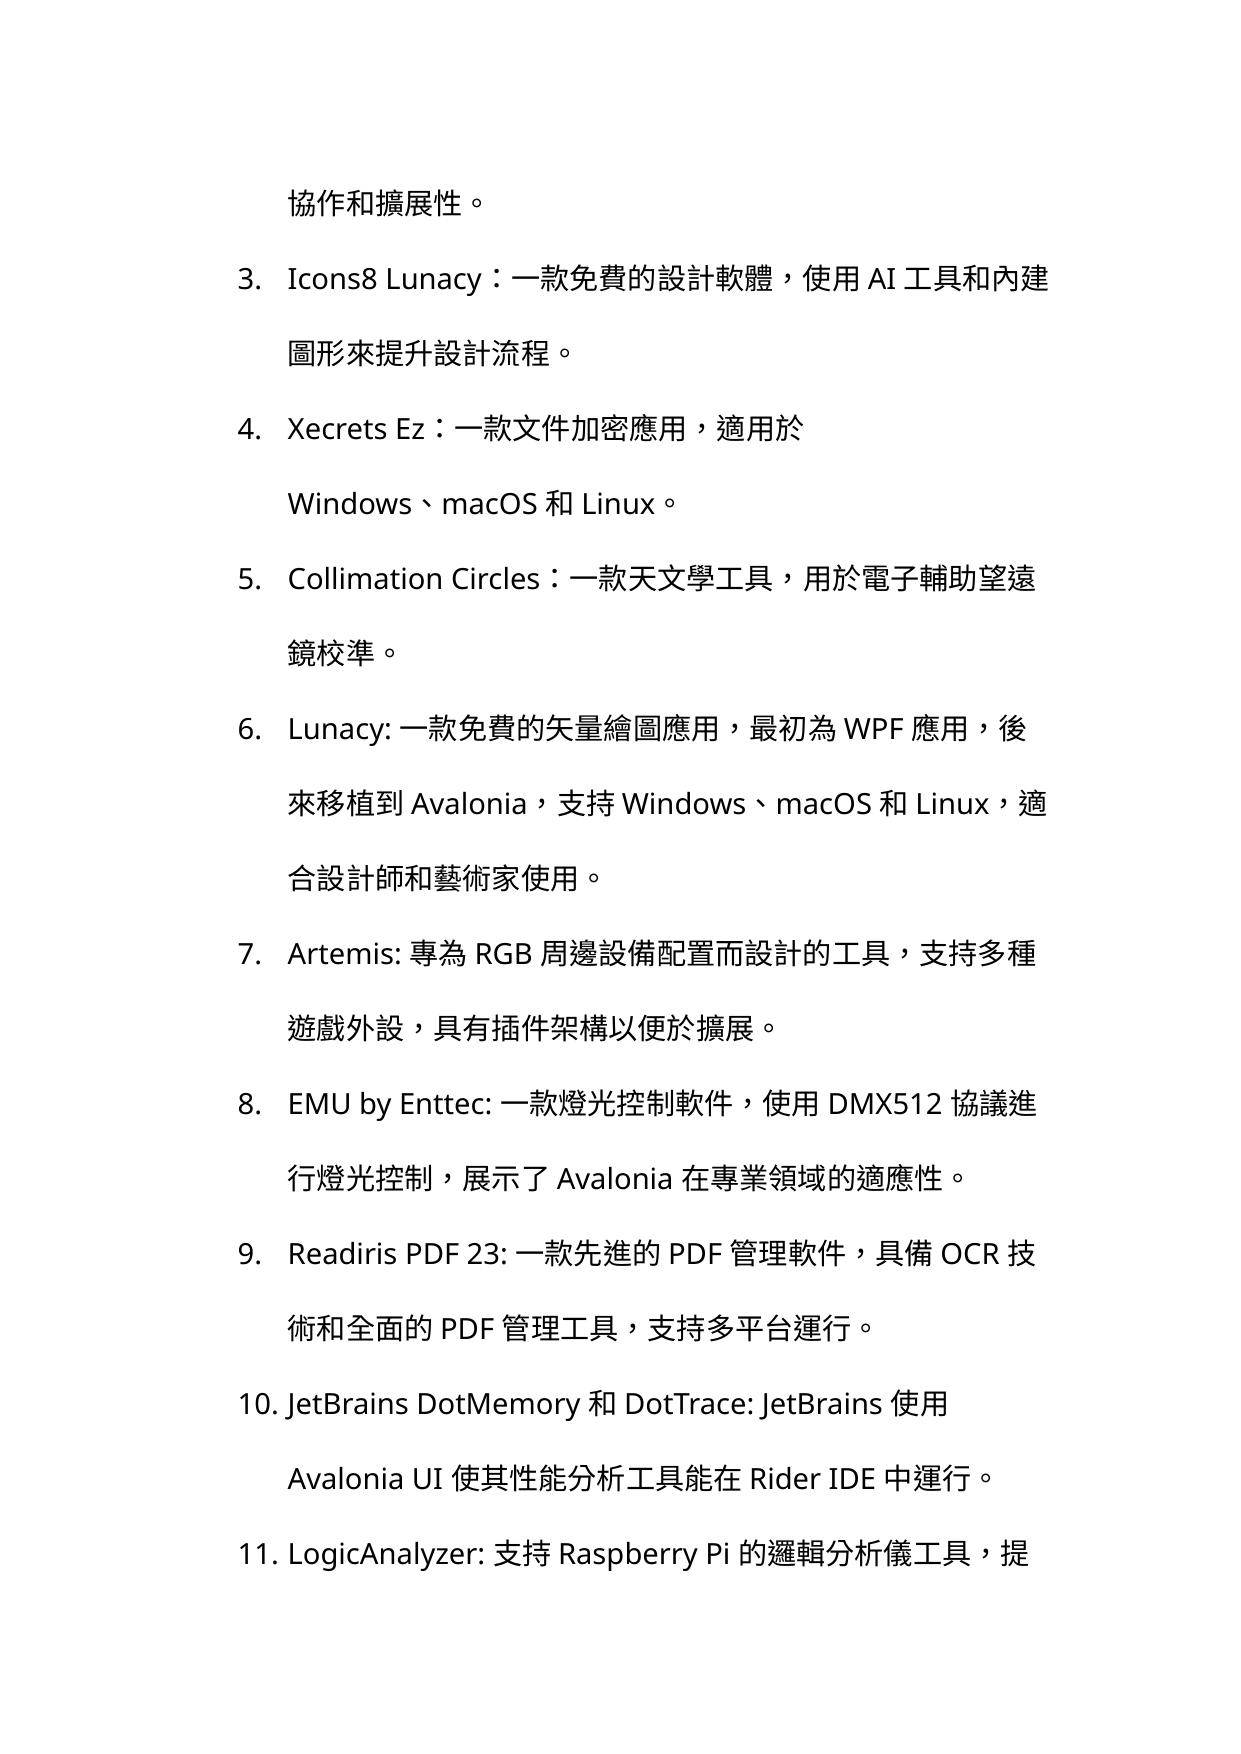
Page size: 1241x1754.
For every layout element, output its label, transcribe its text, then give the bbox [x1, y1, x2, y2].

list Xecrets Ez：一款文件加密應用，適用於 Windows、macOS 和 Linux。 [237, 389, 1053, 539]
list Lunacy: 一款免費的矢量繪圖應用，最初為 WPF 應用，後來移植到 Avalonia，支持 Windows、macOS 和 Linux，適合設計師和藝術家使用。 [237, 689, 1053, 914]
list Artemis: 專為 RGB 周邊設備配置而設計的工具，支持多種遊戲外設，具有插件架構以便於擴展。 [237, 914, 1053, 1064]
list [237, 1514, 1053, 1589]
list Icons8 Lunacy：一款免費的設計軟體，使用 AI 工具和內建圖形來提升設計流程。 [237, 239, 1053, 389]
list Readiris PDF 23: 一款先進的 PDF 管理軟件，具備 OCR 技術和全面的 PDF 管理工具，支持多平台運行。 [237, 1214, 1053, 1364]
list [237, 164, 1053, 239]
list Collimation Circles：一款天文學工具，用於電子輔助望遠鏡校準。 [237, 539, 1053, 689]
list EMU by Enttec: 一款燈光控制軟件，使用 DMX512 協議進行燈光控制，展示了 Avalonia 在專業領域的適應性。 [237, 1064, 1053, 1214]
list JetBrains DotMemory 和 DotTrace: JetBrains 使用 Avalonia UI 使其性能分析工具能在 Rider IDE 中運行。 [237, 1364, 1053, 1514]
